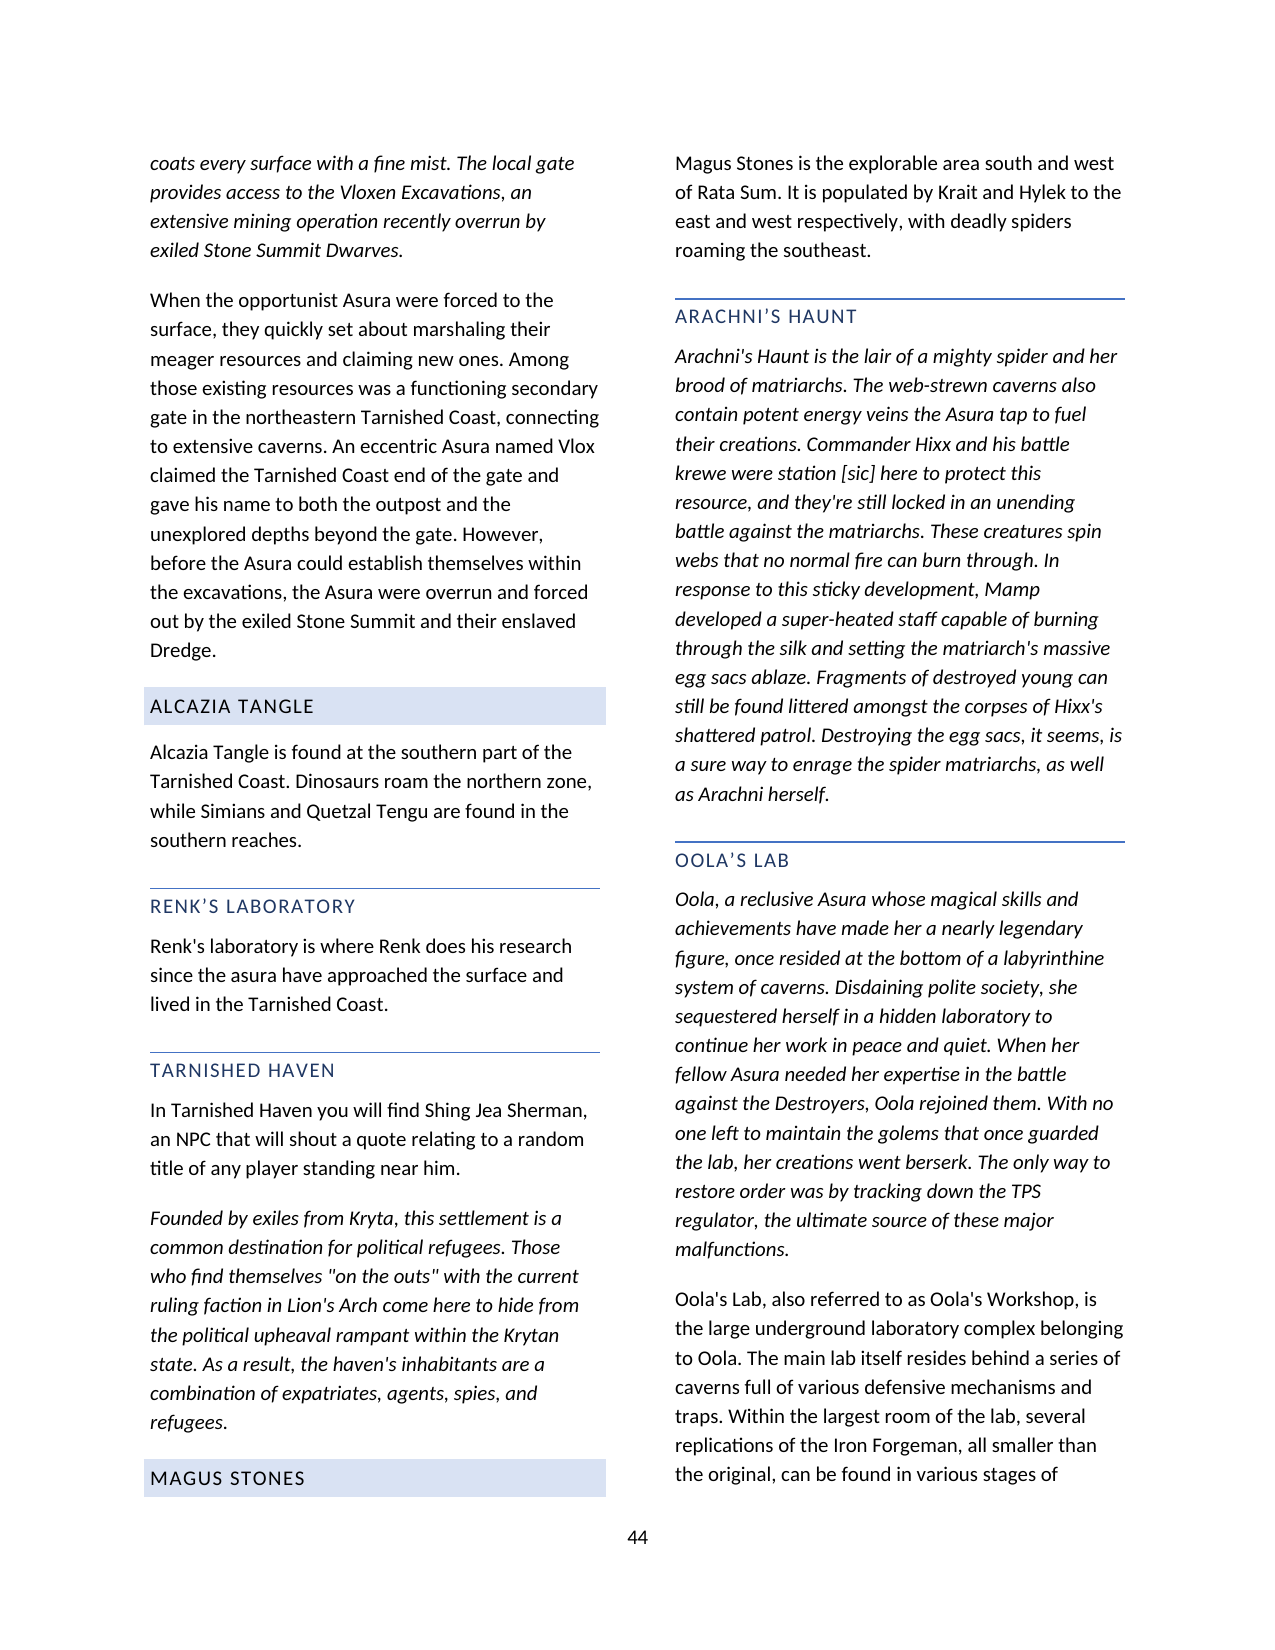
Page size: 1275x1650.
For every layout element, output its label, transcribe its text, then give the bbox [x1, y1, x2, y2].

text When the opportunist Asura were forced to the surface, they quickly set about marshaling their meager resources and claiming new ones. Among those existing resources was a functioning secondary gate in the northeastern Tarnished Coast, connecting to extensive caverns. An eccentric Asura named Vlox claimed the Tarnished Coast end of the gate and gave his name to both the outpost and the unexplored depths beyond the gate. However, before the Asura could establish themselves within the excavations, the Asura were overrun and forced out by the exiled Stone Summit and their enslaved Dredge. [150, 287, 600, 663]
text Arachni's Haunt is the lair of a mighty spider and her brood of matriarchs. The web-strewn caverns also contain potent energy veins the Asura tap to fuel their creations. Commander Hixx and his battle krewe were station [sic] here to protect this resource, and they're still locked in an unending battle against the matriarchs. These creatures spin webs that no normal fire can burn through. In response to this sticky development, Mamp developed a super-heated staff capable of burning through the silk and setting the matriarch's massive egg sacs ablaze. Fragments of destroyed young can still be found littered amongst the corpses of Hixx's shattered patrol. Destroying the egg sacs, it seems, is a sure way to enrage the spider matriarchs, as well as Arachni herself. [675, 343, 1125, 806]
subtitle Magus Stones [150, 1466, 600, 1491]
text Alcazia Tangle is found at the southern part of the Tarnished Coast. Dinosaurs roam the northern zone, while Simians and Quetzal Tengu are found in the southern reaches. [150, 739, 600, 852]
subtitle Arachni’s Haunt [675, 300, 1125, 329]
text In Tarnished Haven you will find Shing Jea Sherman, an NPC that will shout a quote relating to a random title of any player standing near him. [150, 1097, 600, 1181]
subtitle Renk’s Laboratory [150, 889, 600, 919]
subtitle Tarnished Haven [150, 1053, 600, 1083]
text Magus Stones is the explorable area south and west of Rata Sum. It is populated by Krait and Hylek to the east and west respectively, with deadly spiders roaming the southeast. [675, 150, 1125, 263]
subtitle Alcazia Tangle [150, 694, 600, 719]
text Oola, a reclusive Asura whose magical skills and achievements have made her a nearly legendary figure, once resided at the bottom of a labyrinthine system of caverns. Disdaining polite society, she sequestered herself in a hidden laboratory to continue her work in peace and quiet. When her fellow Asura needed her expertise in the battle against the Destroyers, Oola rejoined them. With no one left to maintain the golems that once guarded the lab, her creations went berserk. The only way to restore order was by tracking down the TPS regulator, the ultimate source of these major malfunctions. [675, 886, 1125, 1262]
text Founded by exiles from Kryta, this settlement is a common destination for political refugees. Those who find themselves "on the outs" with the current ruling faction in Lion's Arch come here to hide from the political upheaval rampant within the Krytan state. As a result, the haven's inhabitants are a combination of expatriates, agents, spies, and refugees. [150, 1205, 600, 1435]
subtitle Oola’s Lab [675, 843, 1125, 872]
text Renk's laboratory is where Renk does his research since the asura have approached the surface and lived in the Tarnished Coast. [150, 933, 600, 1017]
